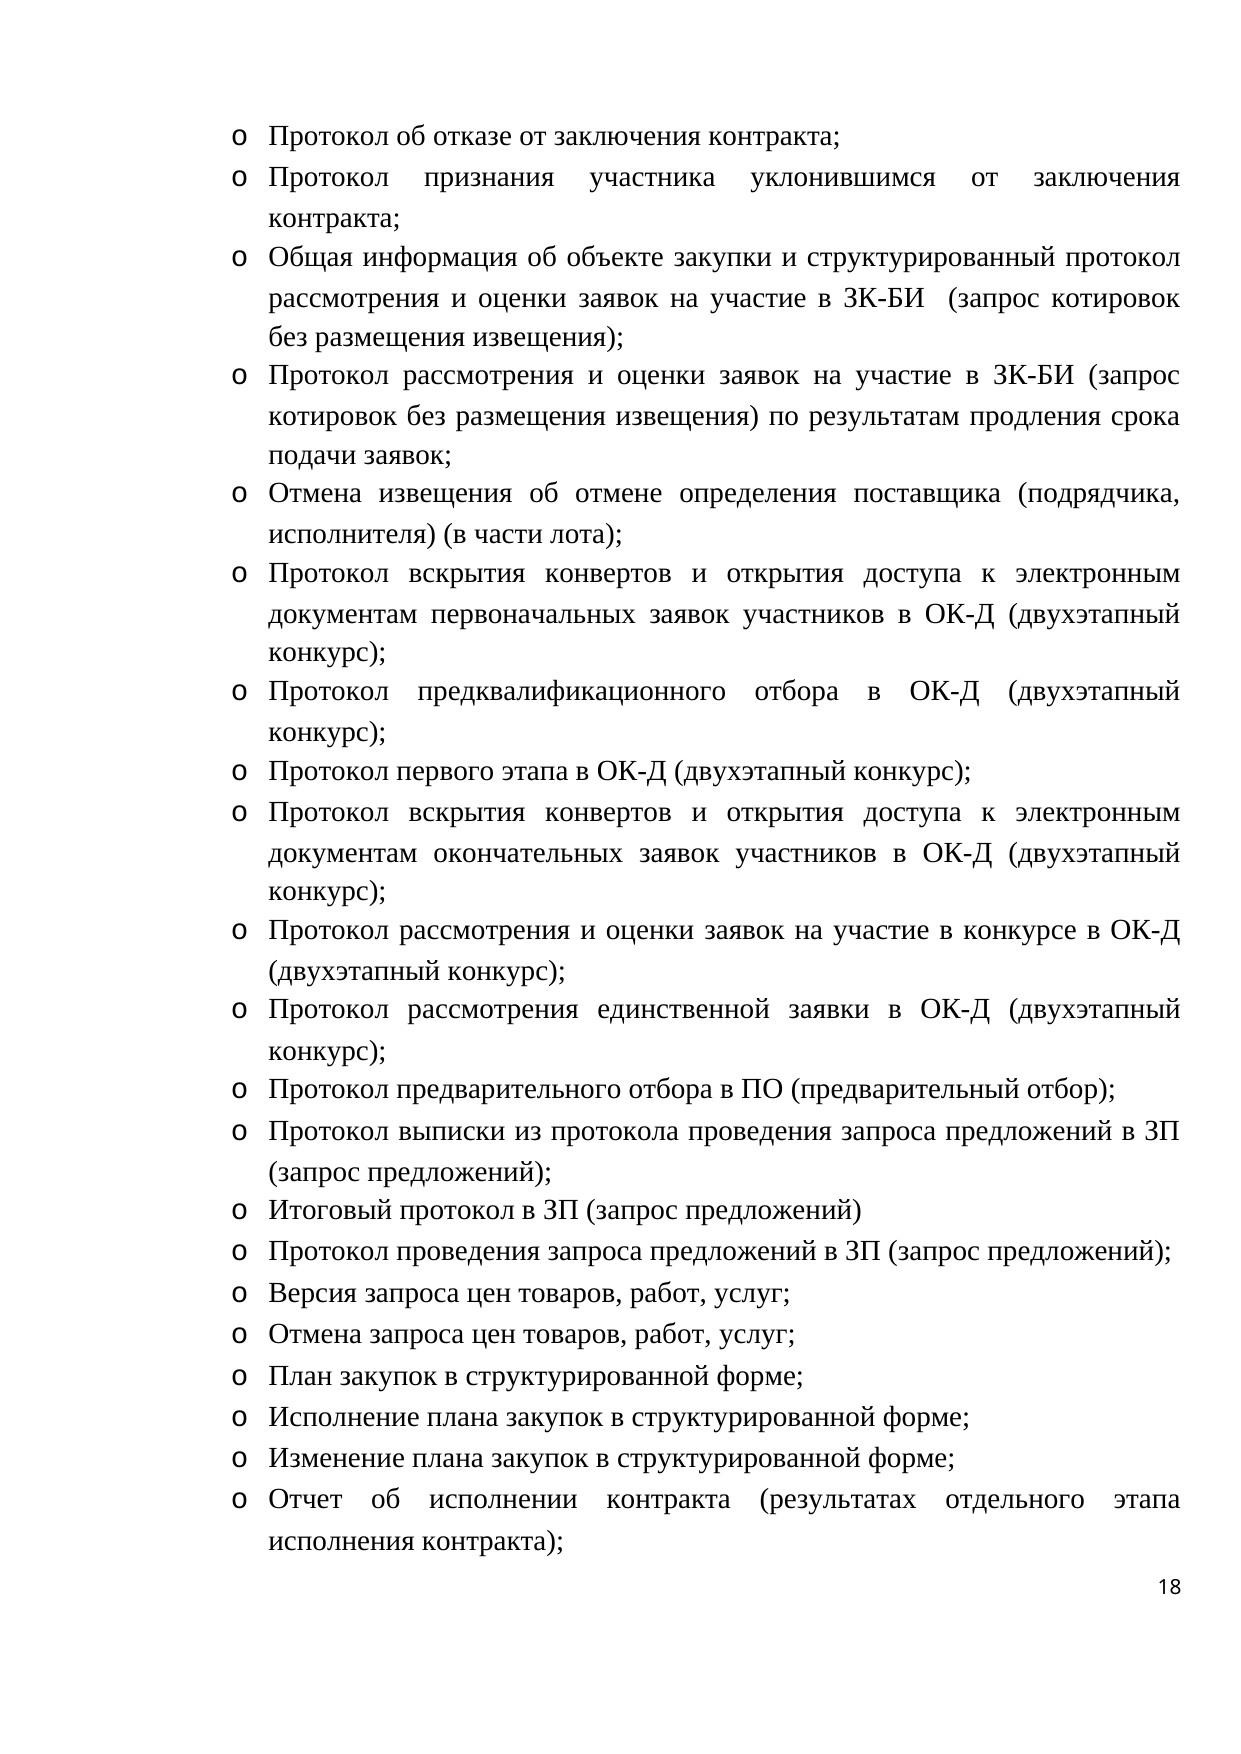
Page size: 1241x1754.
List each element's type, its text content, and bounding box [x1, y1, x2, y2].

list Отмена запроса цен товаров, работ, услуг; [231, 1316, 1181, 1352]
list Протокол об отказе от заключения контракта; [231, 118, 1181, 154]
list Протокол рассмотрения и оценки заявок на участие в ЗК-БИ (запрос котировок без размещения извещения) по результатам продления срока подачи заявок; [231, 357, 1181, 470]
list Протокол выписки из протокола проведения запроса предложений в ЗП (запрос предложений); [231, 1113, 1181, 1187]
list Отчет об исполнении контракта (результатах отдельного этапа исполнения контракта); [231, 1482, 1181, 1556]
list Исполнение плана закупок в структурированной форме; [231, 1399, 1181, 1435]
list Версия запроса цен товаров, работ, услуг; [231, 1275, 1181, 1311]
list Протокол предквалификационного отбора в ОК-Д (двухэтапный конкурс); [231, 673, 1181, 748]
list План закупок в структурированной форме; [231, 1358, 1181, 1394]
list Отмена извещения об отмене определения поставщика (подрядчика, исполнителя) (в части лота); [231, 475, 1181, 550]
list Общая информация об объекте закупки и структурированный протокол рассмотрения и оценки заявок на участие в ЗК-БИ (запрос котировок без размещения извещения); [231, 239, 1181, 352]
list Протокол рассмотрения единственной заявки в ОК-Д (двухэтапный конкурс); [231, 992, 1181, 1066]
list Итоговый протокол в ЗП (запрос предложений) [231, 1192, 1181, 1228]
list Протокол признания участника уклонившимся от заключения контракта; [231, 159, 1181, 234]
list Протокол вскрытия конвертов и открытия доступа к электронным документам окончательных заявок участников в ОК-Д (двухэтапный конкурс); [231, 794, 1181, 907]
list Протокол проведения запроса предложений в ЗП (запрос предложений); [231, 1233, 1181, 1269]
list Протокол первого этапа в ОК-Д (двухэтапный конкурс); [231, 753, 1181, 789]
list Протокол вскрытия конвертов и открытия доступа к электронным документам первоначальных заявок участников в ОК-Д (двухэтапный конкурс); [231, 555, 1181, 668]
list Протокол предварительного отбора в ПО (предварительный отбор); [231, 1071, 1181, 1107]
list Протокол рассмотрения и оценки заявок на участие в конкурсе в ОК-Д (двухэтапный конкурс); [231, 912, 1181, 987]
list Изменение плана закупок в структурированной форме; [231, 1440, 1181, 1476]
